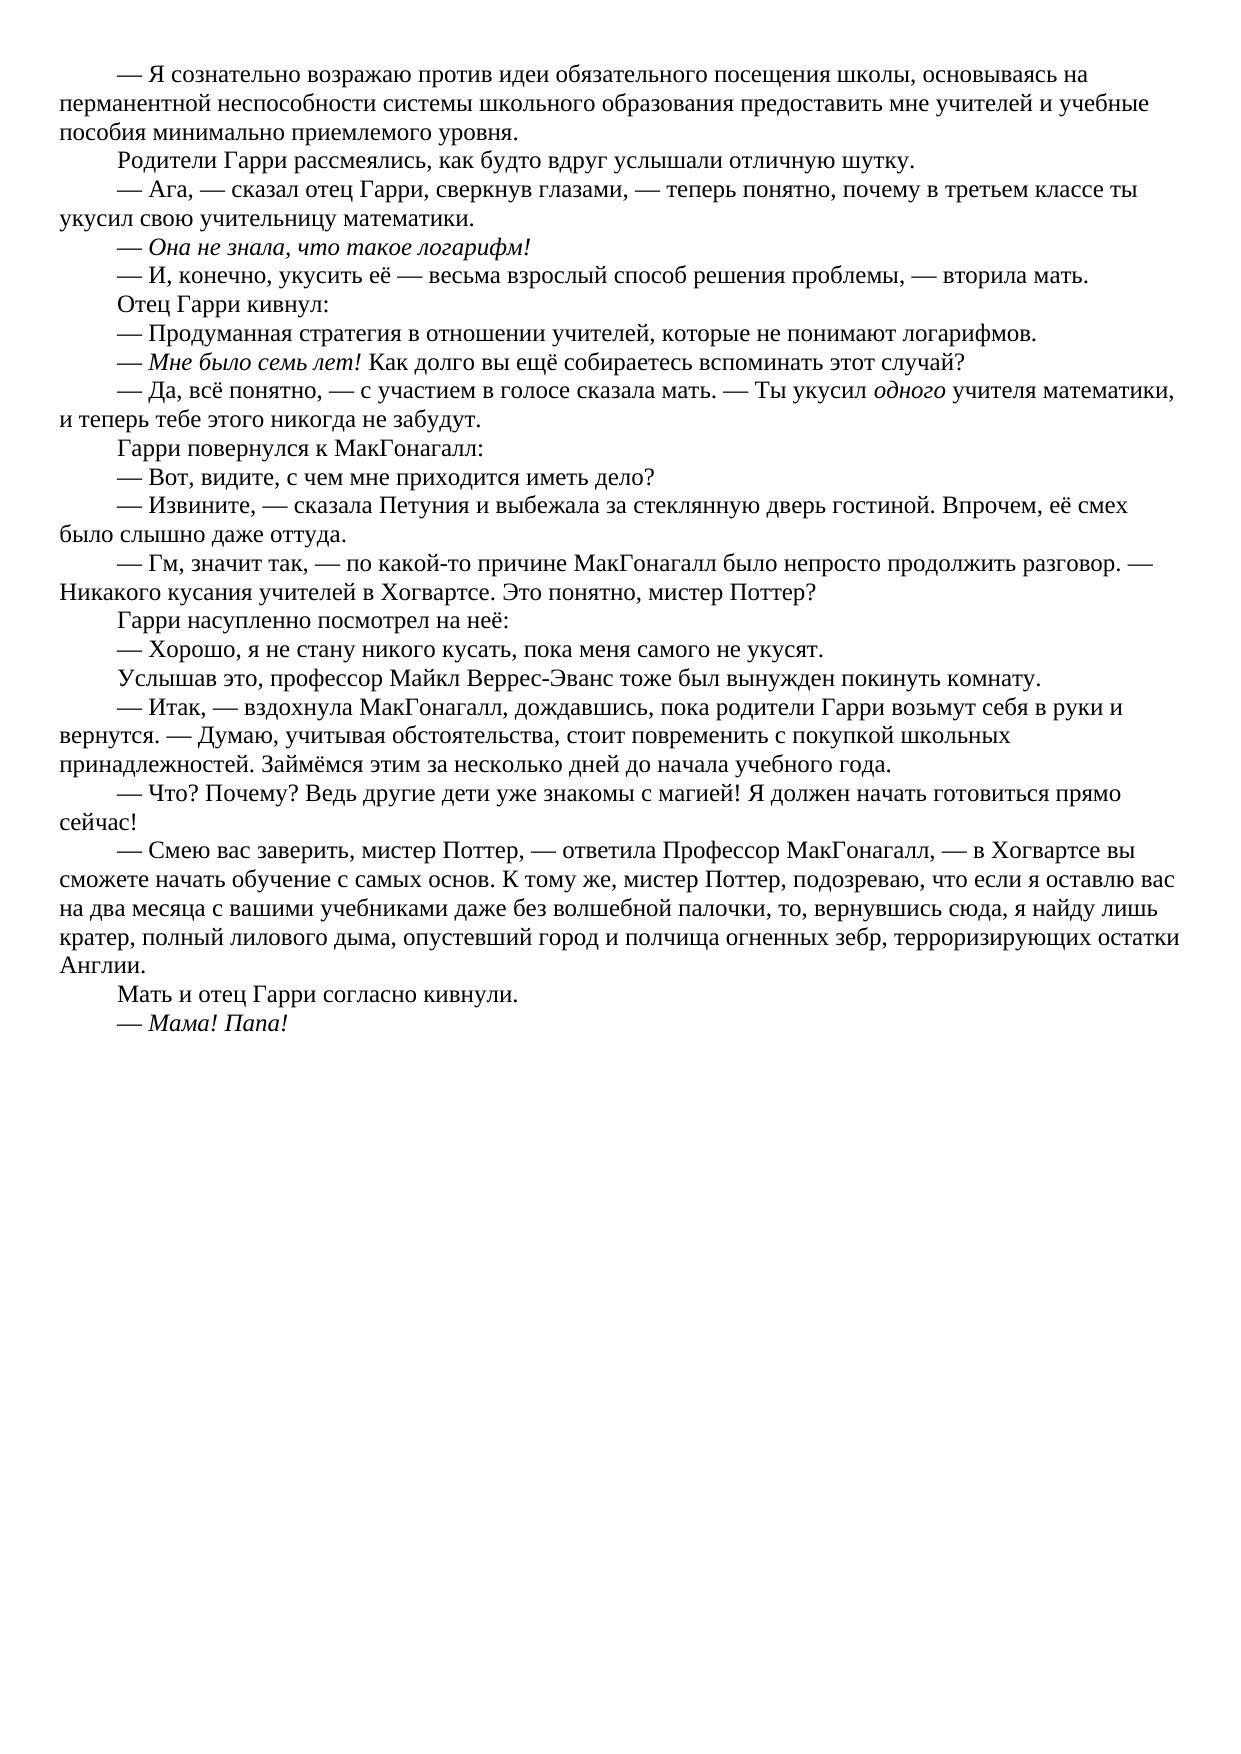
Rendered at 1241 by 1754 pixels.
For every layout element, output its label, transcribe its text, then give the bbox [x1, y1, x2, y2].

text — Да, всё понятно, — с участием в голосе сказала мать. — Ты укусил одного учителя математики, и теперь тебе этого никогда не забудут. [59, 375, 1181, 433]
text — Смею вас заверить, мистер Поттер, — ответила Профессор МакГонагалл, — в Хогвартсе вы сможете начать обучение с самых основ. К тому же, мистер Поттер, подозреваю, что если я оставлю вас на два месяца с вашими учебниками даже без волшебной палочки, то, вернувшись сюда, я найду лишь кратер, полный лилового дыма, опустевший город и полчища огненных зебр, терроризирующих остатки Англии. [59, 835, 1181, 979]
text Отец Гарри кивнул: [59, 289, 1181, 318]
text — Ага, — сказал отец Гарри, сверкнув глазами, — теперь понятно, почему в третьем классе ты укусил свою учительницу математики. [59, 174, 1181, 232]
text — Что? Почему? Ведь другие дети уже знакомы с магией! Я должен начать готовиться прямо сейчас! [59, 778, 1181, 835]
text — Итак, — вздохнула МакГонагалл, дождавшись, пока родители Гарри возьмут себя в руки и вернутся. — Думаю, учитывая обстоятельства, стоит повременить с покупкой школьных принадлежностей. Займёмся этим за несколько дней до начала учебного года. [59, 692, 1181, 778]
text — И, конечно, укусить её — весьма взрослый способ решения проблемы, — вторила мать. [59, 260, 1181, 289]
text — Хорошо, я не стану никого кусать, пока меня самого не укусят. [59, 634, 1181, 663]
text — Она не знала, что такое логарифм! [59, 232, 1181, 260]
text Гарри повернулся к МакГонагалл: [59, 433, 1181, 462]
text — Извините, — сказала Петуния и выбежала за стеклянную дверь гостиной. Впрочем, её смех было слышно даже оттуда. [59, 490, 1181, 548]
text — Вот, видите, с чем мне приходится иметь дело? [59, 462, 1181, 490]
text — Я сознательно возражаю против идеи обязательного посещения школы, основываясь на перманентной неспособности системы школьного образования предоставить мне учителей и учебные пособия минимально приемлемого уровня. [59, 59, 1181, 145]
text — Мне было семь лет! Как долго вы ещё собираетесь вспоминать этот случай? [59, 347, 1181, 375]
text — Продуманная стратегия в отношении учителей, которые не понимают логарифмов. [59, 318, 1181, 347]
text Мать и отец Гарри согласно кивнули. [59, 979, 1181, 1008]
text Услышав это, профессор Майкл Веррес-Эванс тоже был вынужден покинуть комнату. [59, 663, 1181, 692]
text Родители Гарри рассмеялись, как будто вдруг услышали отличную шутку. [59, 145, 1181, 174]
text — Гм, значит так, — по какой-то причине МакГонагалл было непросто продолжить разговор. — Никакого кусания учителей в Хогвартсе. Это понятно, мистер Поттер? [59, 548, 1181, 605]
text — Мама! Папа! [59, 1008, 1181, 1037]
text Гарри насупленно посмотрел на неё: [59, 605, 1181, 634]
